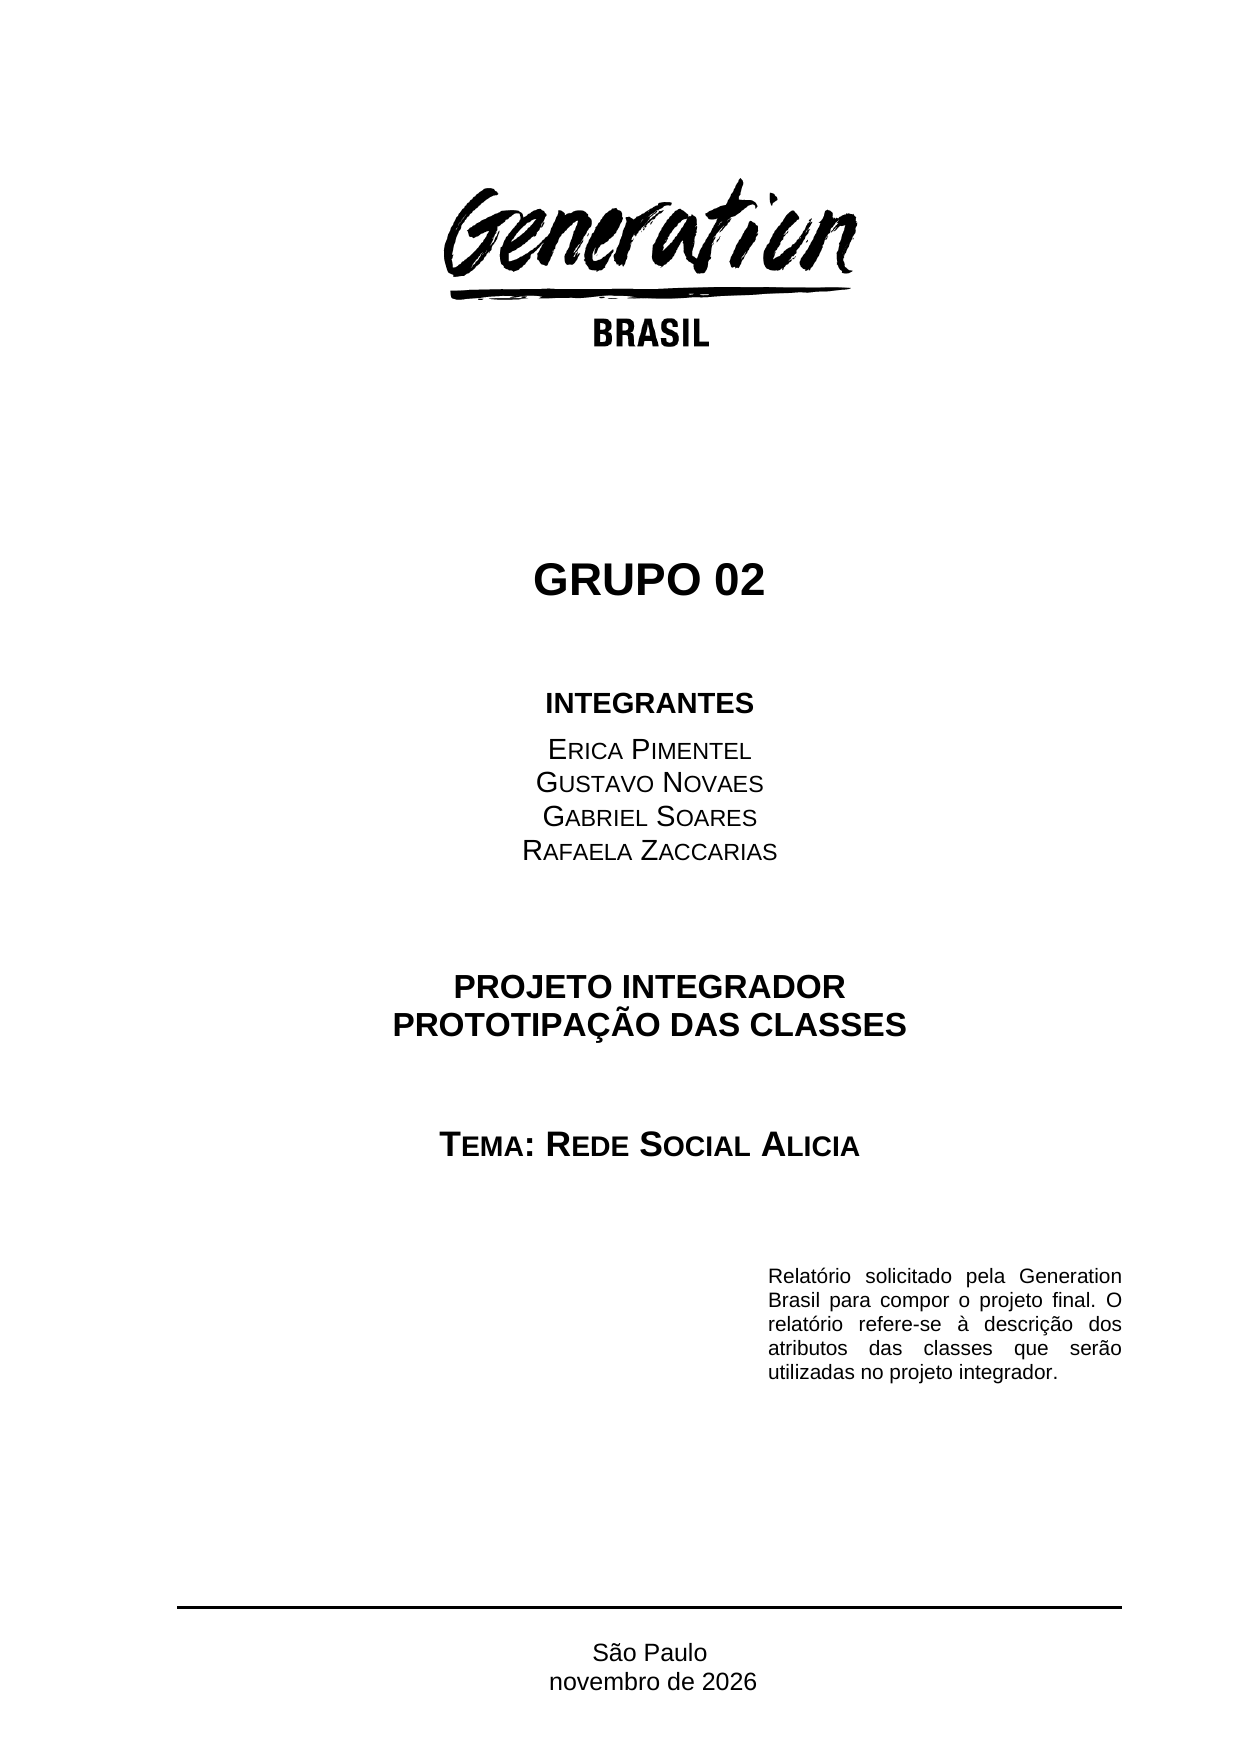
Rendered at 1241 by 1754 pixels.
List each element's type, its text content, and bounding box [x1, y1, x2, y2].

text PROTOTIPAÇÃO DAS CLASSES [177, 1005, 1122, 1044]
text PROJETO INTEGRADOR [177, 967, 1122, 1005]
text Erica Pimentel [177, 732, 1122, 766]
text Rafaela Zaccarias [177, 833, 1122, 866]
text Gustavo Novaes [177, 766, 1122, 799]
text Tema: Rede Social Alicia [177, 1123, 1122, 1163]
text INTEGRANTES [177, 686, 1122, 720]
text Gabriel Soares [177, 799, 1122, 833]
text Relatório solicitado pela Generation Brasil para compor o projeto final. O relatório refere-se à descrição dos atributos das classes que serão utilizadas no projeto integrador. [768, 1264, 1122, 1384]
text GRUPO 02 [177, 552, 1122, 605]
